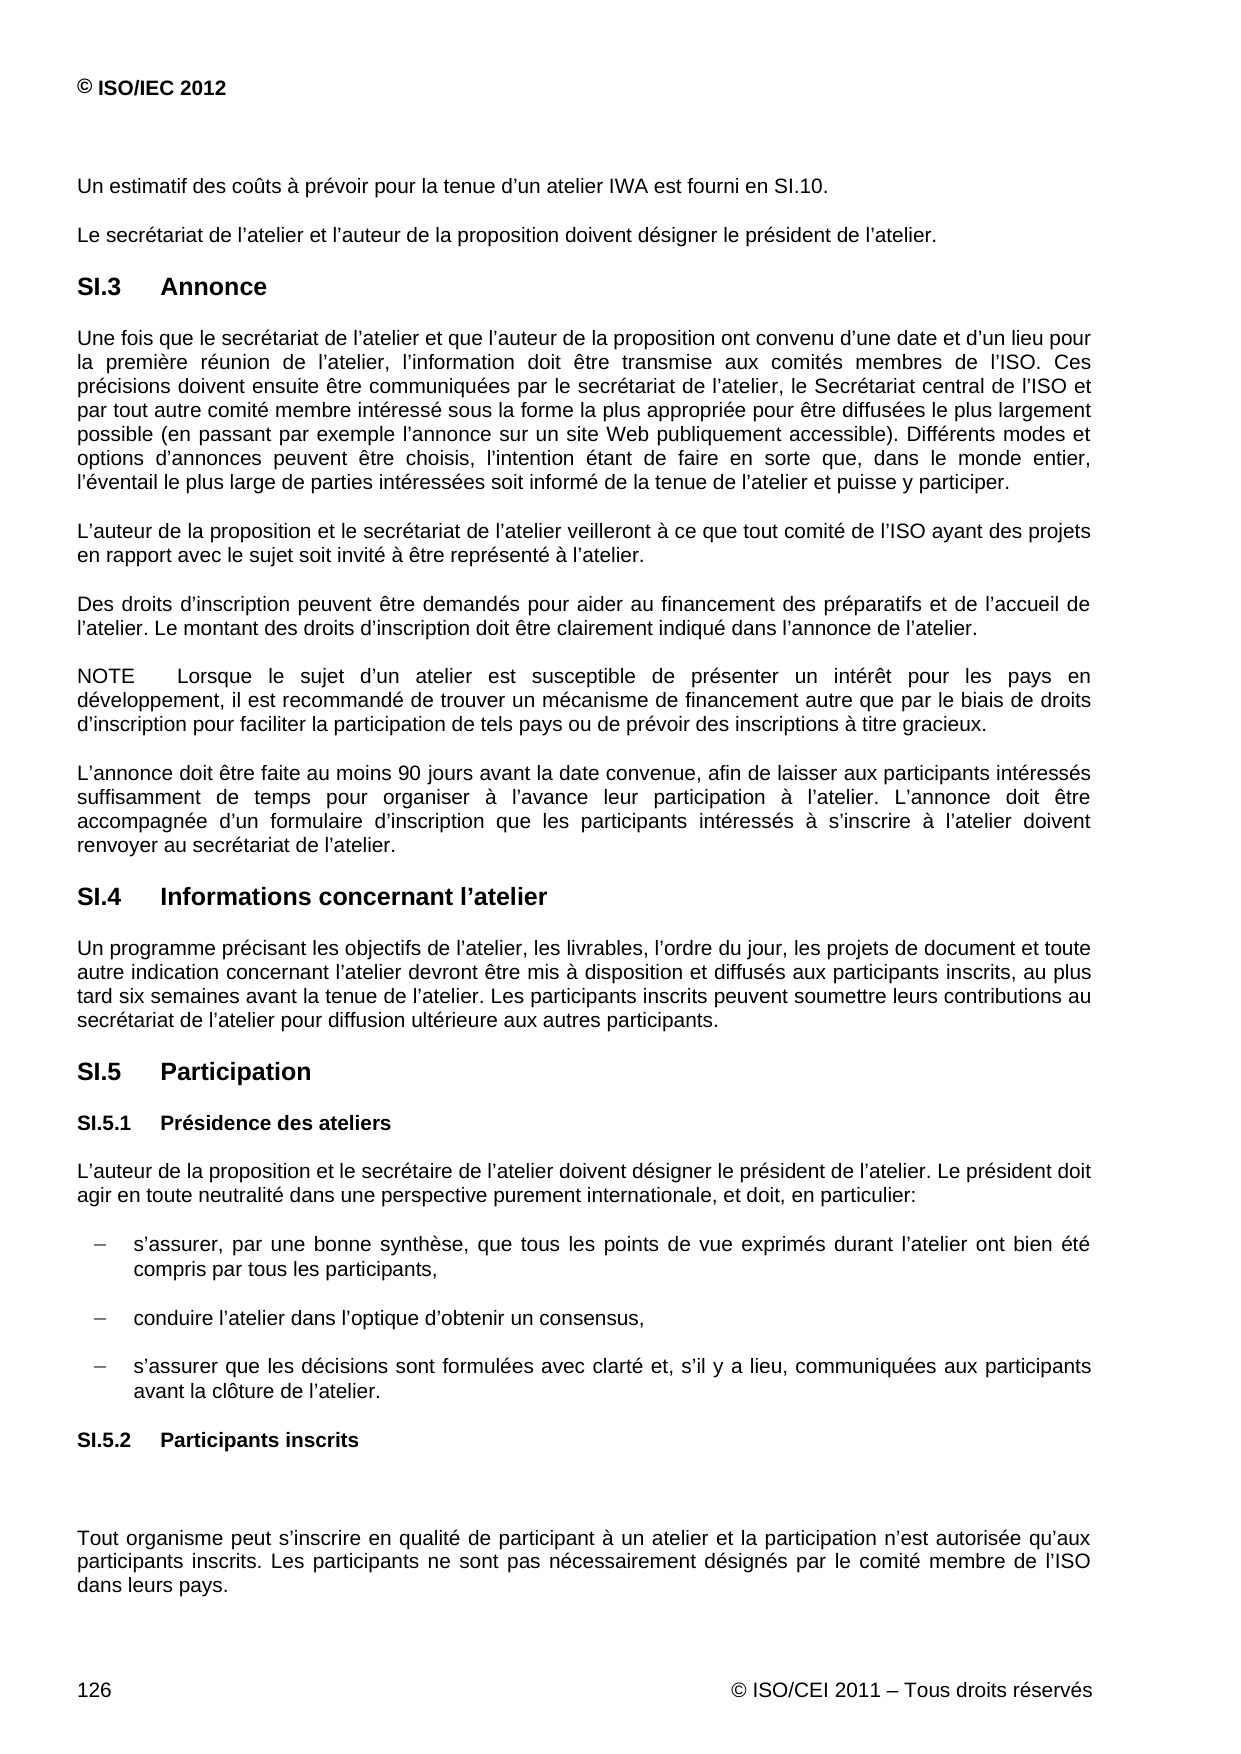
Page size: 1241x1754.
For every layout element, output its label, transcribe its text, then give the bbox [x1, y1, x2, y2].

text SI.5.1 Présidence des ateliers [77, 1110, 1093, 1134]
text SI.5 Participation [77, 1057, 1093, 1085]
text SI.5.2 Participants inscrits [77, 1427, 1093, 1451]
text Tout organisme peut s’inscrire en qualité de participant à un atelier et la participation n’est autorisée qu’aux participants inscrits. Les participants ne sont pas nécessairement désignés par le comité membre de l’ISO dans leurs pays. [77, 1525, 1093, 1597]
text L’annonce doit être faite au moins 90 jours avant la date convenue, afin de laisser aux participants intéressés suffisamment de temps pour organiser à l’avance leur participation à l’atelier. L’annonce doit être accompagnée d’un formulaire d’inscription que les participants intéressés à s’inscrire à l’atelier doivent renvoyer au secrétariat de l’atelier. [77, 761, 1093, 857]
text L’auteur de la proposition et le secrétaire de l’atelier doivent désigner le président de l’atelier. Le président doit agir en toute neutralité dans une perspective purement internationale, et doit, en particulier: [77, 1159, 1093, 1207]
list s’assurer, par une bonne synthèse, que tous les points de vue exprimés durant l’atelier ont bien été compris par tous les participants, [92, 1232, 1093, 1280]
list s’assurer que les décisions sont formulées avec clarté et, s’il y a lieu, communiquées aux participants avant la clôture de l’atelier. [92, 1354, 1093, 1402]
text Le secrétariat de l’atelier et l’auteur de la proposition doivent désigner le président de l’atelier. [77, 223, 1093, 247]
text NOTE Lorsque le sujet d’un atelier est susceptible de présenter un intérêt pour les pays en développement, il est recommandé de trouver un mécanisme de financement autre que par le biais de droits d’inscription pour faciliter la participation de tels pays ou de prévoir des inscriptions à titre gracieux. [77, 664, 1093, 736]
text Un programme précisant les objectifs de l’atelier, les livrables, l’ordre du jour, les projets de document et toute autre indication concernant l’atelier devront être mis à disposition et diffusés aux participants inscrits, au plus tard six semaines avant la tenue de l’atelier. Les participants inscrits peuvent soumettre leurs contributions au secrétariat de l’atelier pour diffusion ultérieure aux autres participants. [77, 936, 1093, 1032]
text Une fois que le secrétariat de l’atelier et que l’auteur de la proposition ont convenu d’une date et d’un lieu pour la première réunion de l’atelier, l’information doit être transmise aux comités membres de l’ISO. Ces précisions doivent ensuite être communiquées par le secrétariat de l’atelier, le Secrétariat central de l’ISO et par tout autre comité membre intéressé sous la forme la plus appropriée pour être diffusées le plus largement possible (en passant par exemple l’annonce sur un site Web publiquement accessible). Différents modes et options d’annonces peuvent être choisis, l’intention étant de faire en sorte que, dans le monde entier, l’éventail le plus large de parties intéressées soit informé de la tenue de l’atelier et puisse y participer. [77, 326, 1093, 493]
text Des droits d’inscription peuvent être demandés pour aider au financement des préparatifs et de l’accueil de l’atelier. Le montant des droits d’inscription doit être clairement indiqué dans l’annonce de l’atelier. [77, 591, 1093, 639]
text SI.4 Informations concernant l’atelier [77, 882, 1093, 911]
text SI.3 Annonce [77, 272, 1093, 301]
list conduire l’atelier dans l’optique d’obtenir un consensus, [92, 1305, 1093, 1329]
text Un estimatif des coûts à prévoir pour la tenue d’un atelier IWA est fourni en SI.10. [77, 174, 1093, 198]
text L’auteur de la proposition et le secrétariat de l’atelier veilleront à ce que tout comité de l’ISO ayant des projets en rapport avec le sujet soit invité à être représenté à l’atelier. [77, 518, 1093, 566]
